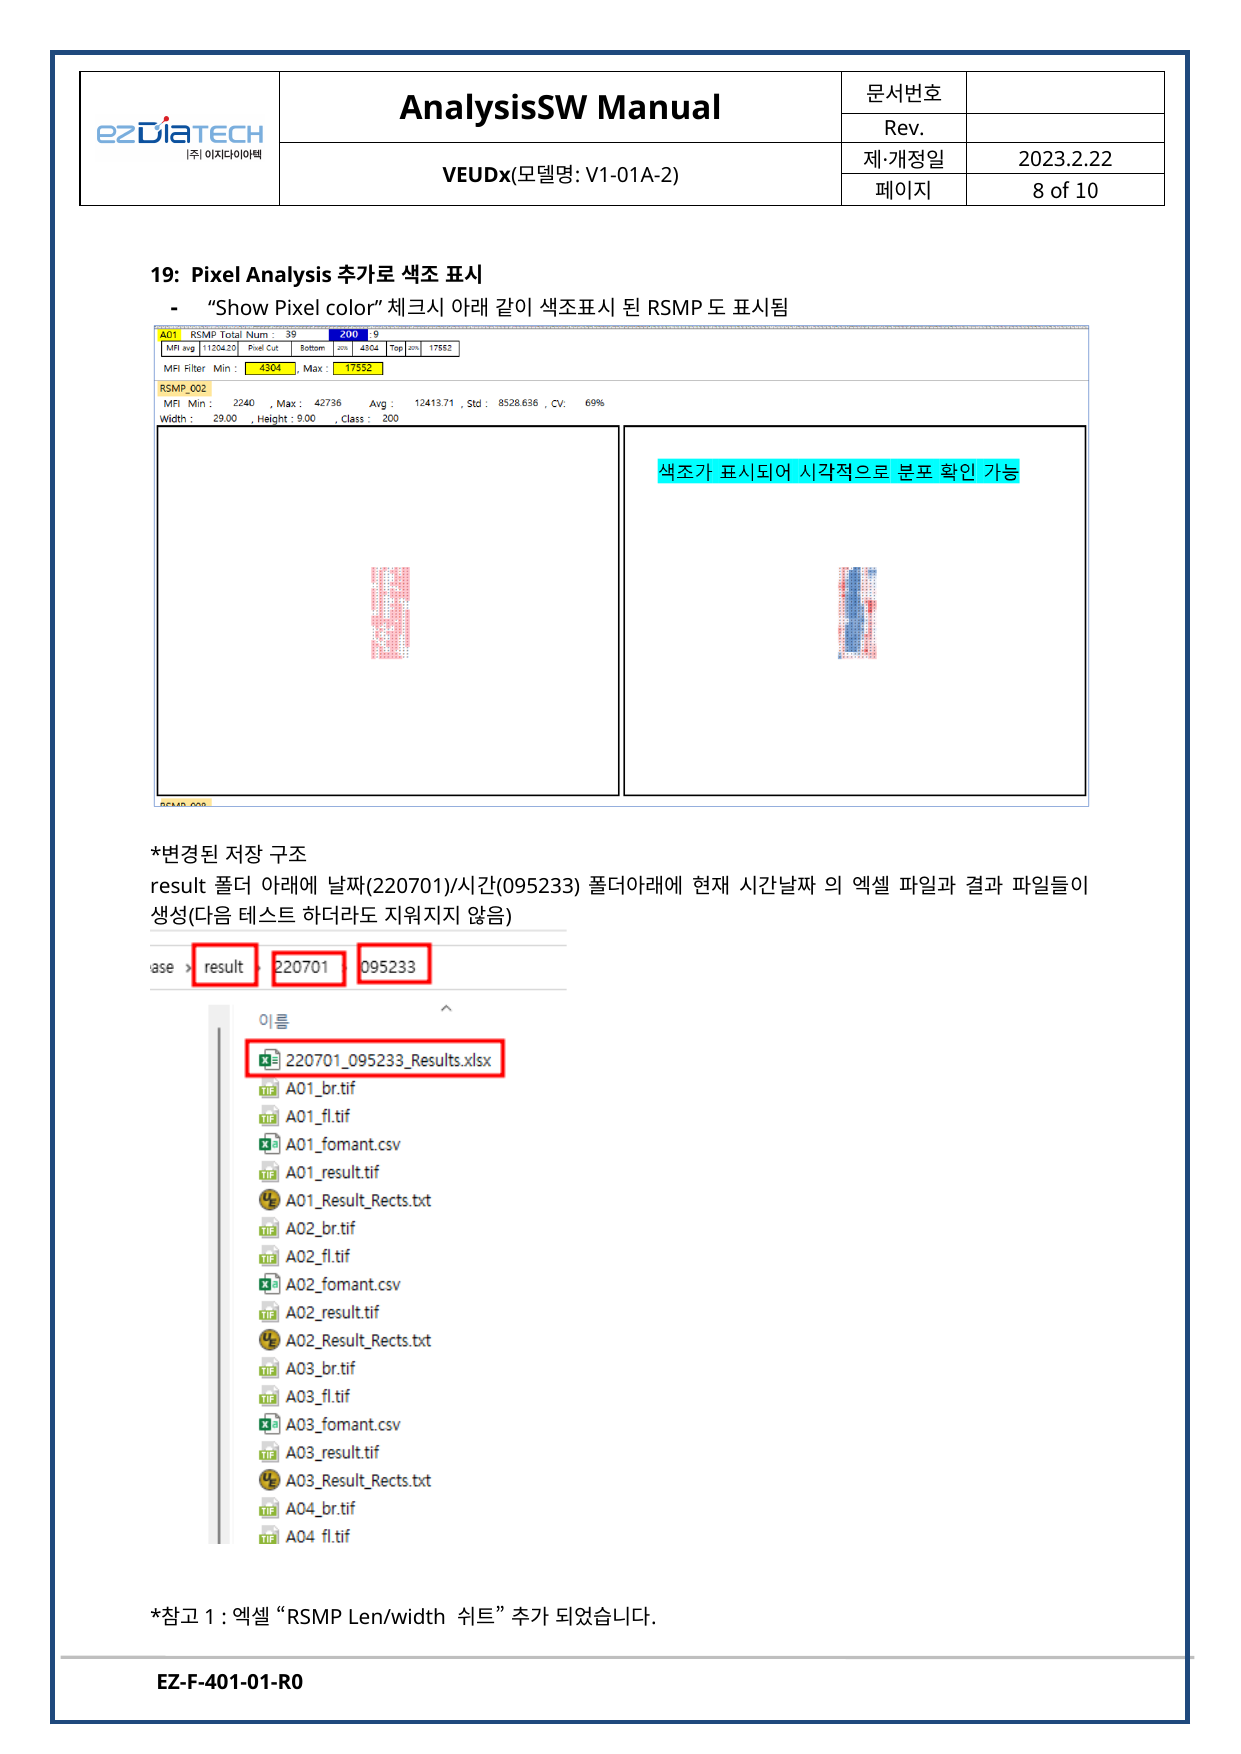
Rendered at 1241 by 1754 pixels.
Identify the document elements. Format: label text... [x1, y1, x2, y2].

picture [94, 114, 265, 162]
text *참고1 : 엑셀 “RSMP Len/width 쉬트” 추가 되었습니다. [150, 1600, 1090, 1631]
text *변경된 저장 구조 [150, 839, 1090, 869]
list 19: Pixel Analysis 추가로 색조 표시 [150, 258, 1090, 288]
picture [150, 929, 567, 1544]
picture [150, 321, 1091, 811]
text result 폴더 아래에 날짜(220701)/시간(095233) 폴더아래에 현재 시간날짜 의 엑셀 파일과 결과 파일들이 생성(다음 테스트 하더라도 지워지지 않음) [150, 869, 1090, 930]
list “Show Pixel color” 체크시 아래 같이 색조표시 된 RSMP도 표시됨 [170, 288, 1090, 321]
